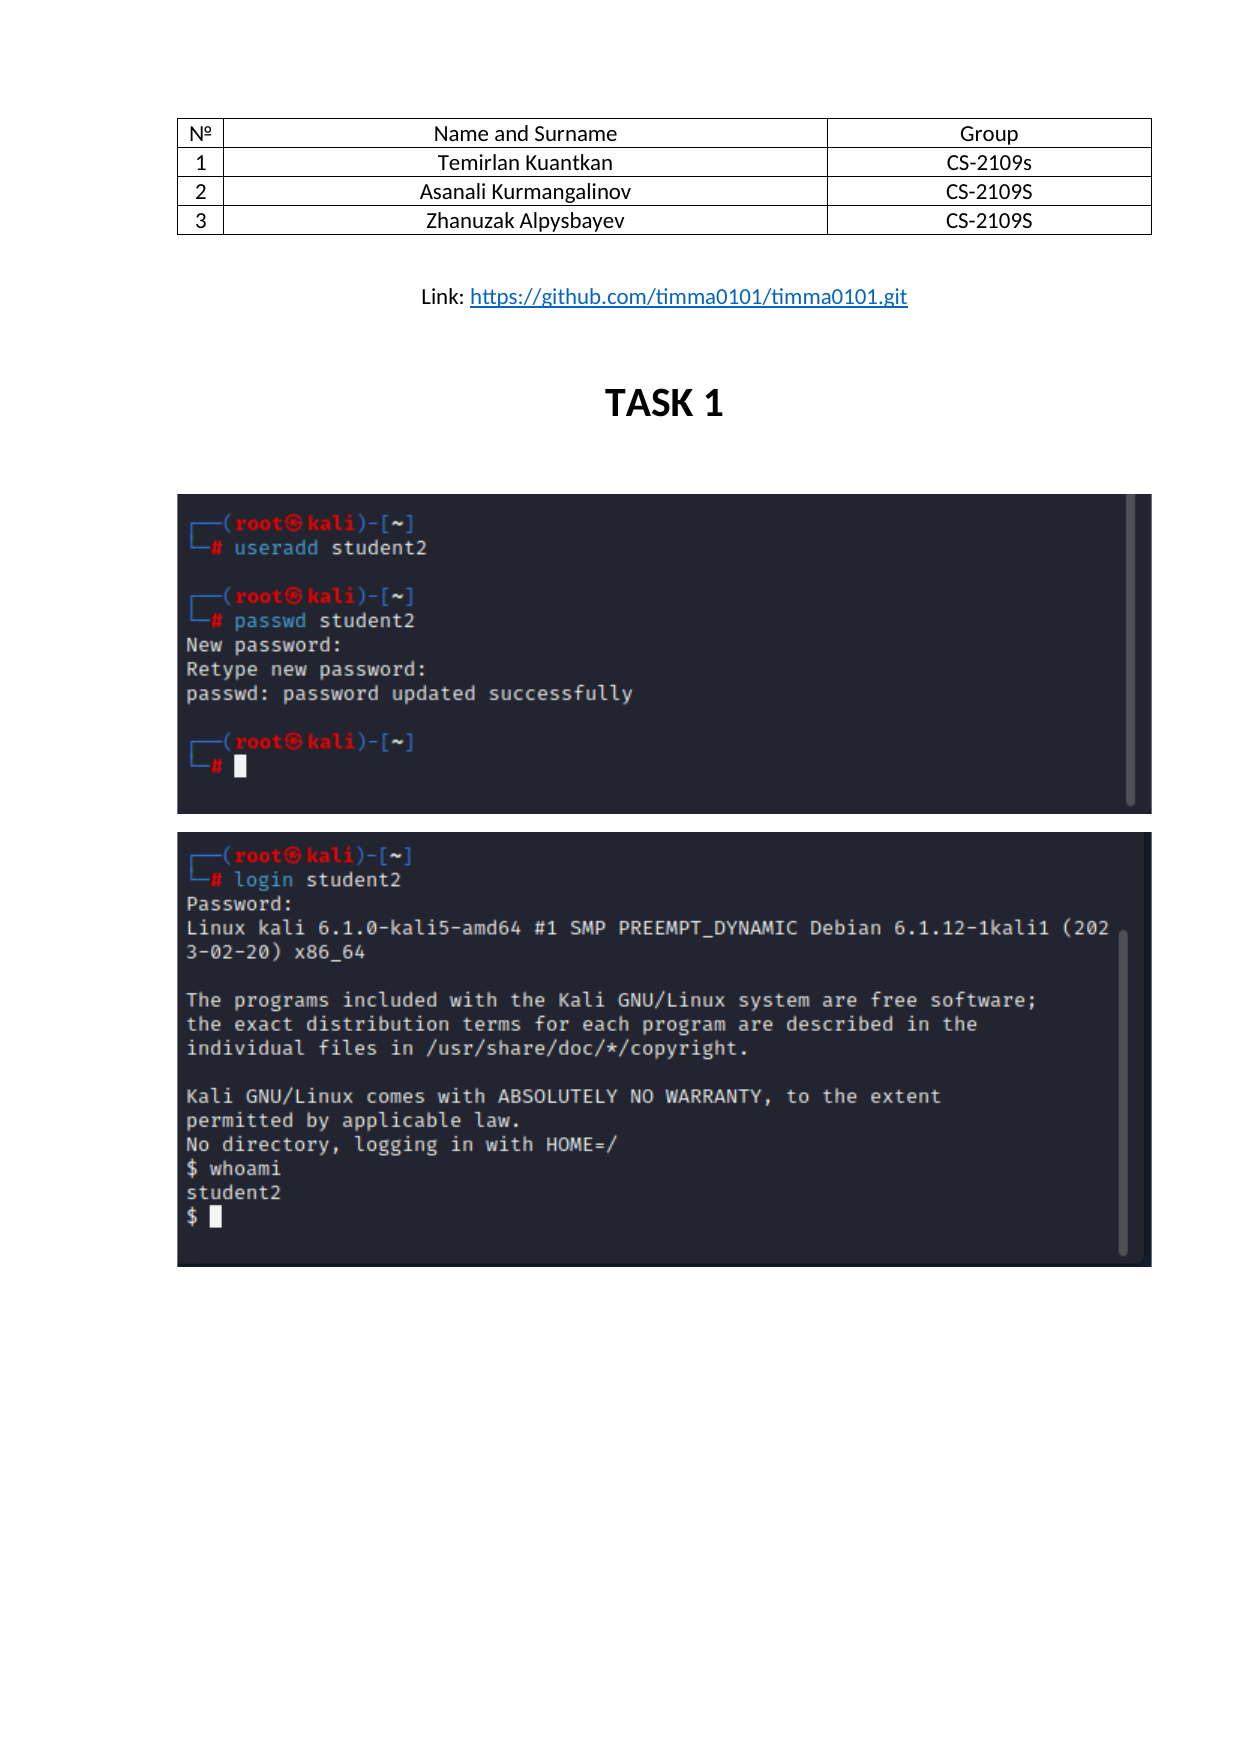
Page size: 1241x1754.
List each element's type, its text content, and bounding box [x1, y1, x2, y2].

text TASK 1 [177, 376, 1152, 427]
table_cell Asanali Kurmangalinov [224, 177, 827, 205]
table_cell Zhanuzak Alpysbayev [224, 206, 827, 234]
table_cell 2 [178, 177, 223, 205]
table_cell 1 [178, 148, 223, 176]
table_cell CS-2109S [828, 206, 1151, 234]
text Link: https://github.com/timma0101/timma0101.git [177, 282, 1152, 310]
table_header Name and Surname [224, 119, 827, 147]
table_header Group [828, 119, 1151, 147]
table_cell 3 [178, 206, 223, 234]
picture [177, 494, 1152, 814]
table_header № [178, 119, 223, 147]
table_cell CS-2109s [828, 148, 1151, 176]
table_cell CS-2109S [828, 177, 1151, 205]
picture [177, 832, 1152, 1267]
table_cell Temirlan Kuantkan [224, 148, 827, 176]
